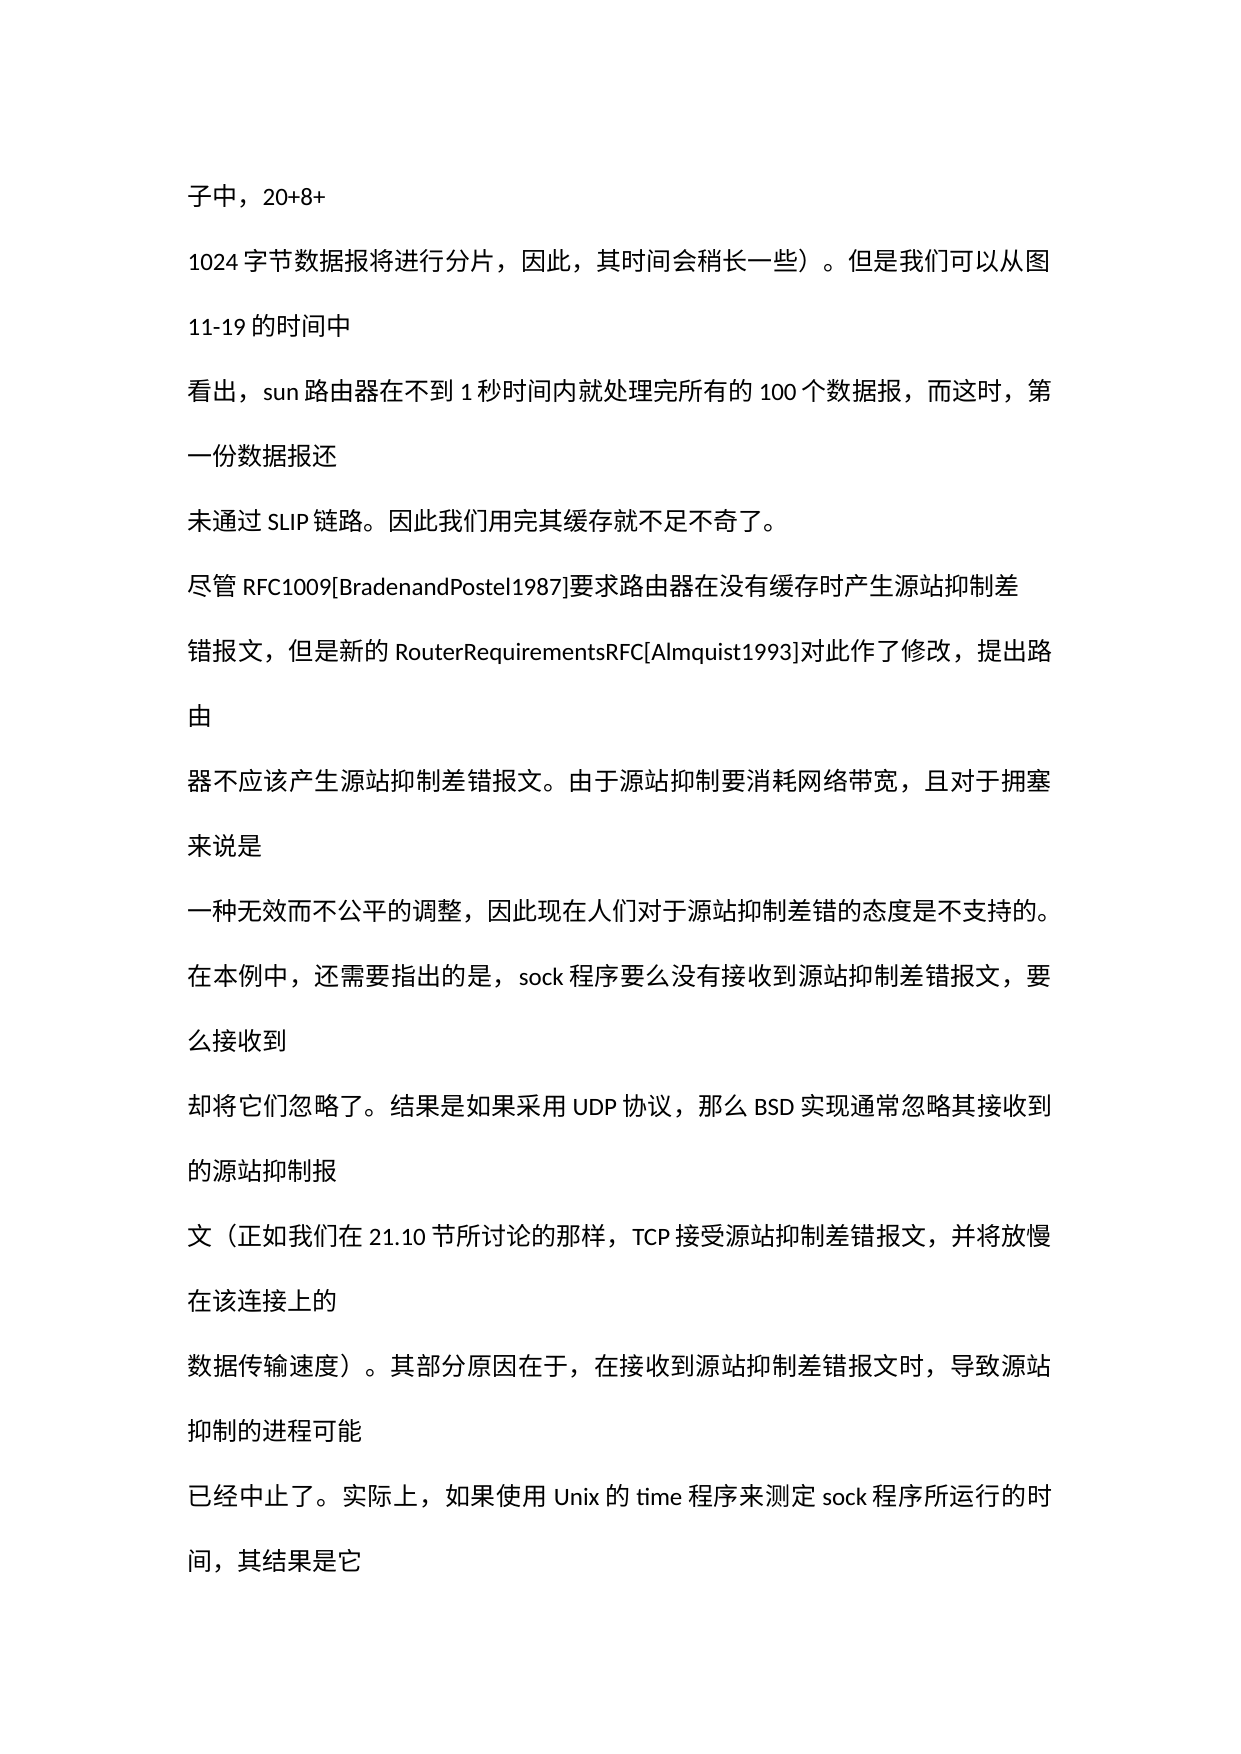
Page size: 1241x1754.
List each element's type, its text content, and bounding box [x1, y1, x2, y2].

text 文（正如我们在21.10节所讨论的那样，TCP接受源站抑制差错报文，并将放慢在该连接上的 [187, 1202, 1053, 1332]
text 看出，sun路由器在不到1秒时间内就处理完所有的100个数据报，而这时，第一份数据报还 [187, 357, 1053, 487]
text 尽管RFC1009[BradenandPostel1987]要求路由器在没有缓存时产生源站抑制差 [187, 552, 1053, 617]
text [187, 162, 1053, 227]
text 数据传输速度）。其部分原因在于，在接收到源站抑制差错报文时，导致源站抑制的进程可能 [187, 1332, 1053, 1462]
text 未通过SLIP链路。因此我们用完其缓存就不足不奇了。 [187, 487, 1053, 552]
text 在本例中，还需要指出的是，sock程序要么没有接收到源站抑制差错报文，要么接收到 [187, 942, 1053, 1072]
text 已经中止了。实际上，如果使用Unix的time程序来测定sock程序所运行的时间，其结果是它 [187, 1462, 1053, 1592]
text 器不应该产生源站抑制差错报文。由于源站抑制要消耗网络带宽，且对于拥塞来说是 [187, 747, 1053, 877]
text 却将它们忽略了。结果是如果采用UDP协议，那么BSD实现通常忽略其接收到的源站抑制报 [187, 1072, 1053, 1202]
text 1024字节数据报将进行分片，因此，其时间会稍长一些）。但是我们可以从图11-19的时间中 [187, 227, 1053, 357]
text 错报文，但是新的RouterRequirementsRFC[Almquist1993]对此作了修改，提出路由 [187, 617, 1053, 747]
text 一种无效而不公平的调整，因此现在人们对于源站抑制差错的态度是不支持的。 [187, 877, 1053, 942]
